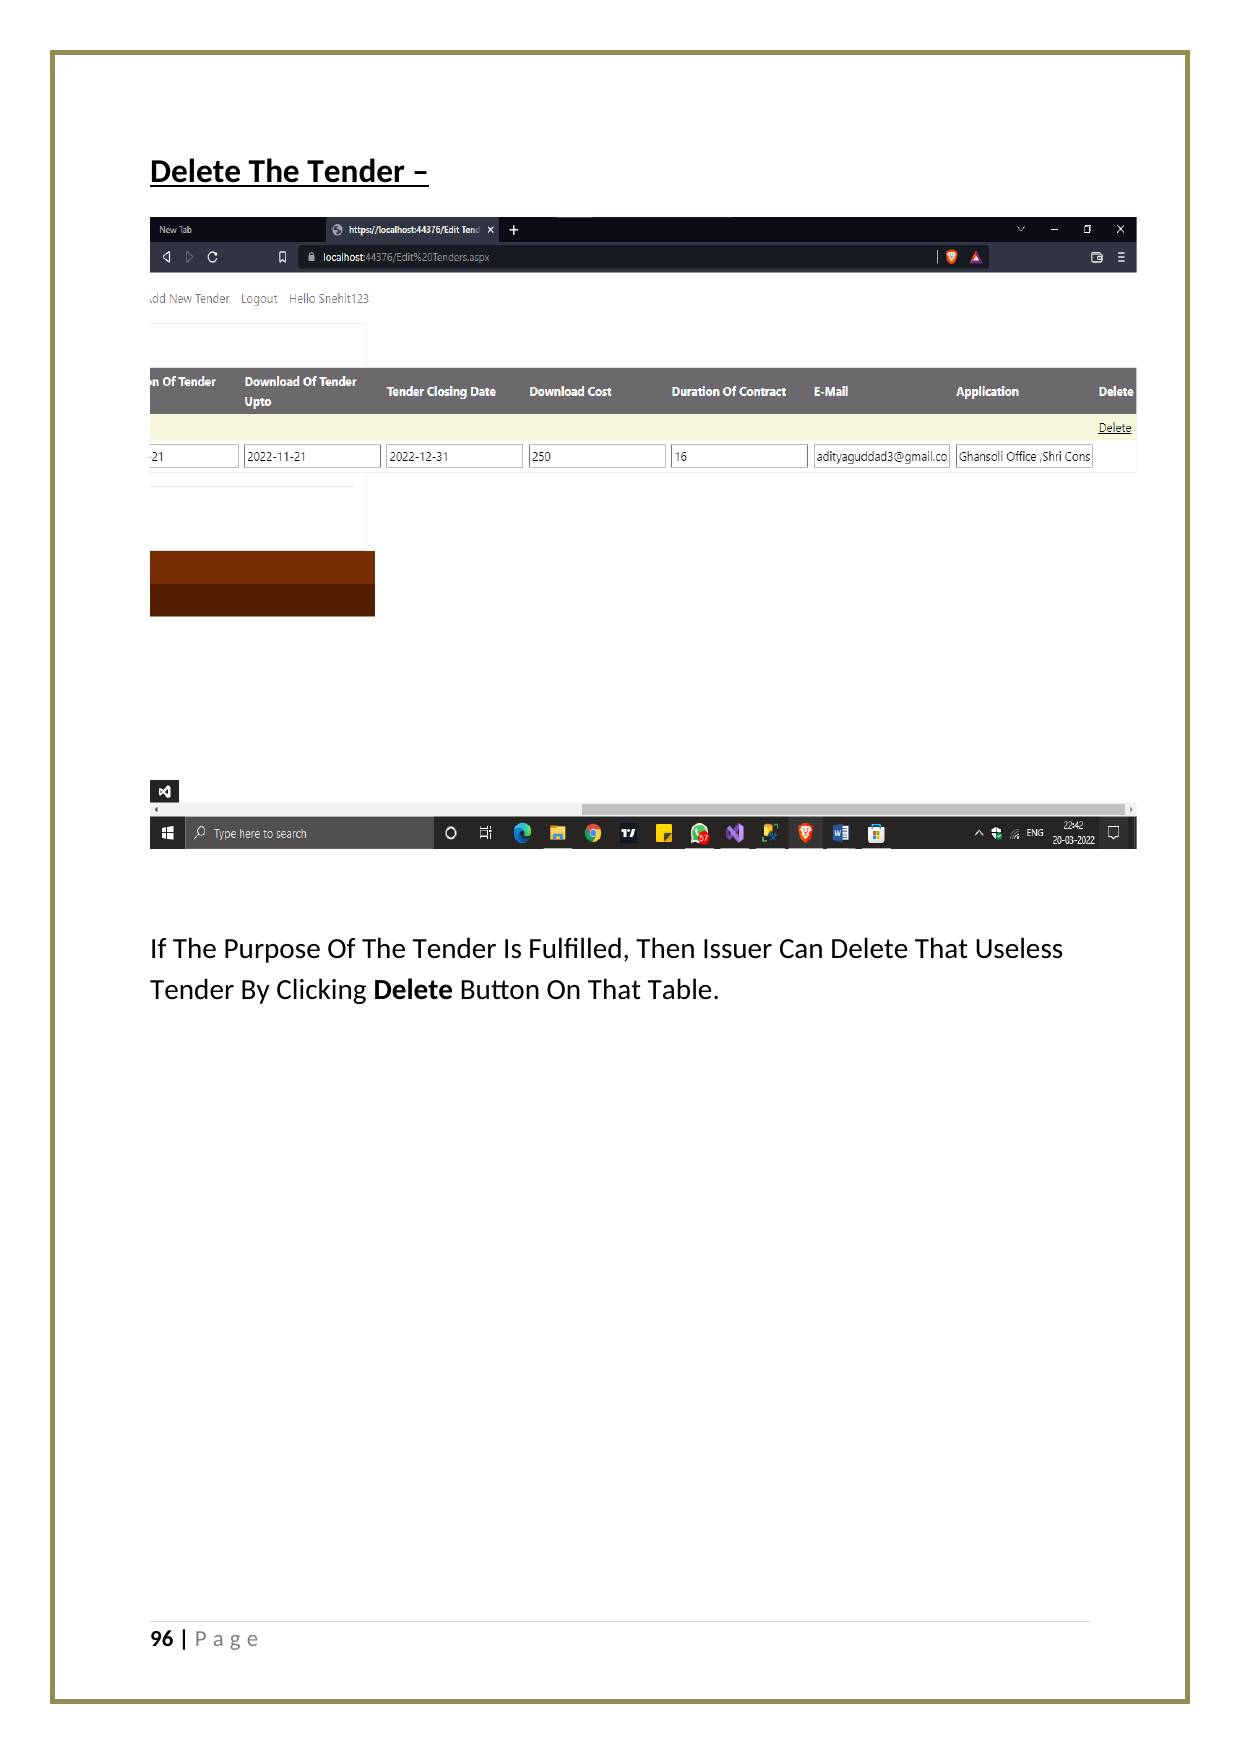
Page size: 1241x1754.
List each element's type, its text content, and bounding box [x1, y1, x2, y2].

text Delete The Tender – [150, 150, 1090, 191]
text If The Purpose Of The Tender Is Fulfilled, Then Issuer Can Delete That Useless Tender By Clicking Delete Button On That Table. [150, 930, 1090, 1007]
picture [150, 217, 1137, 849]
